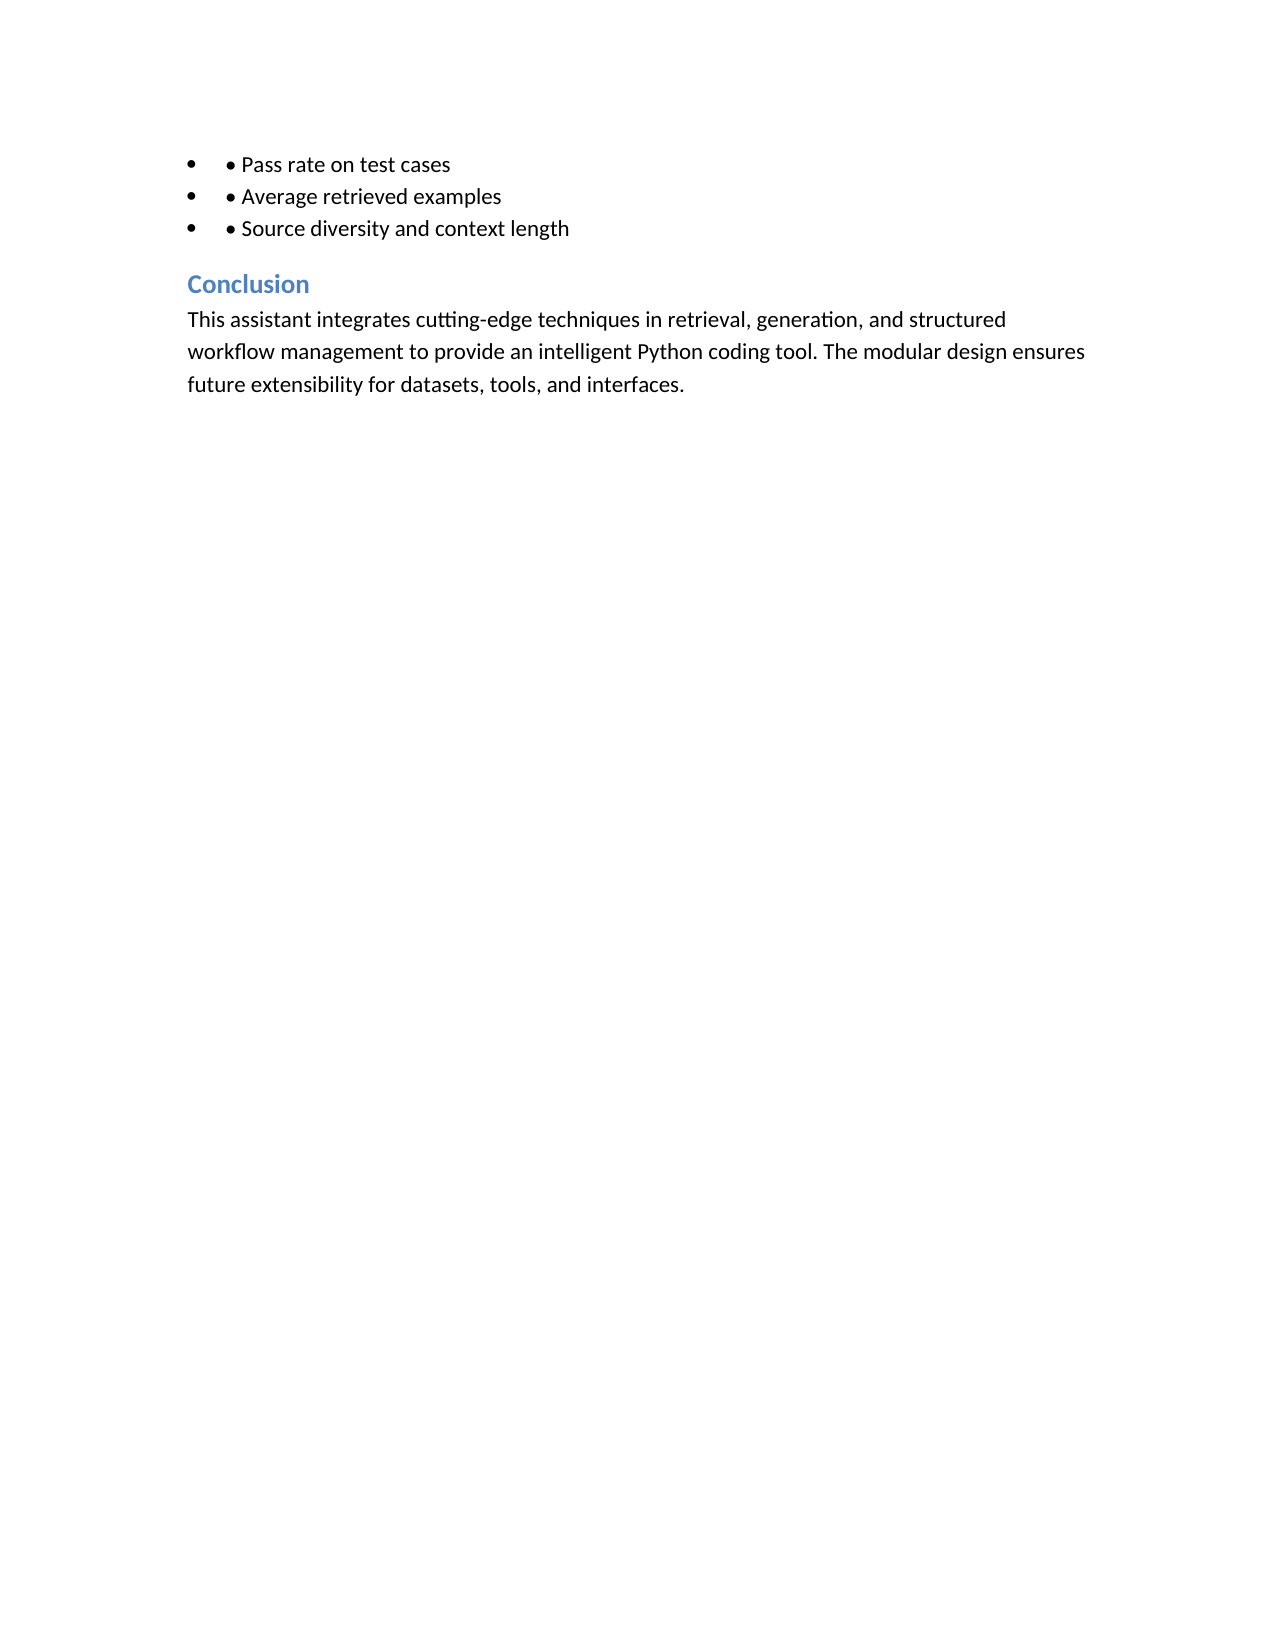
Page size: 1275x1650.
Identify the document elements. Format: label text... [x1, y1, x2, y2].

list • Pass rate on test cases [187, 150, 1087, 178]
list • Source diversity and context length [187, 214, 1087, 242]
text This assistant integrates cutting-edge techniques in retrieval, generation, and structured workflow management to provide an intelligent Python coding tool. The modular design ensures future extensibility for datasets, tools, and interfaces. [187, 305, 1087, 398]
list • Average retrieved examples [187, 182, 1087, 210]
subtitle Conclusion [187, 267, 1087, 300]
